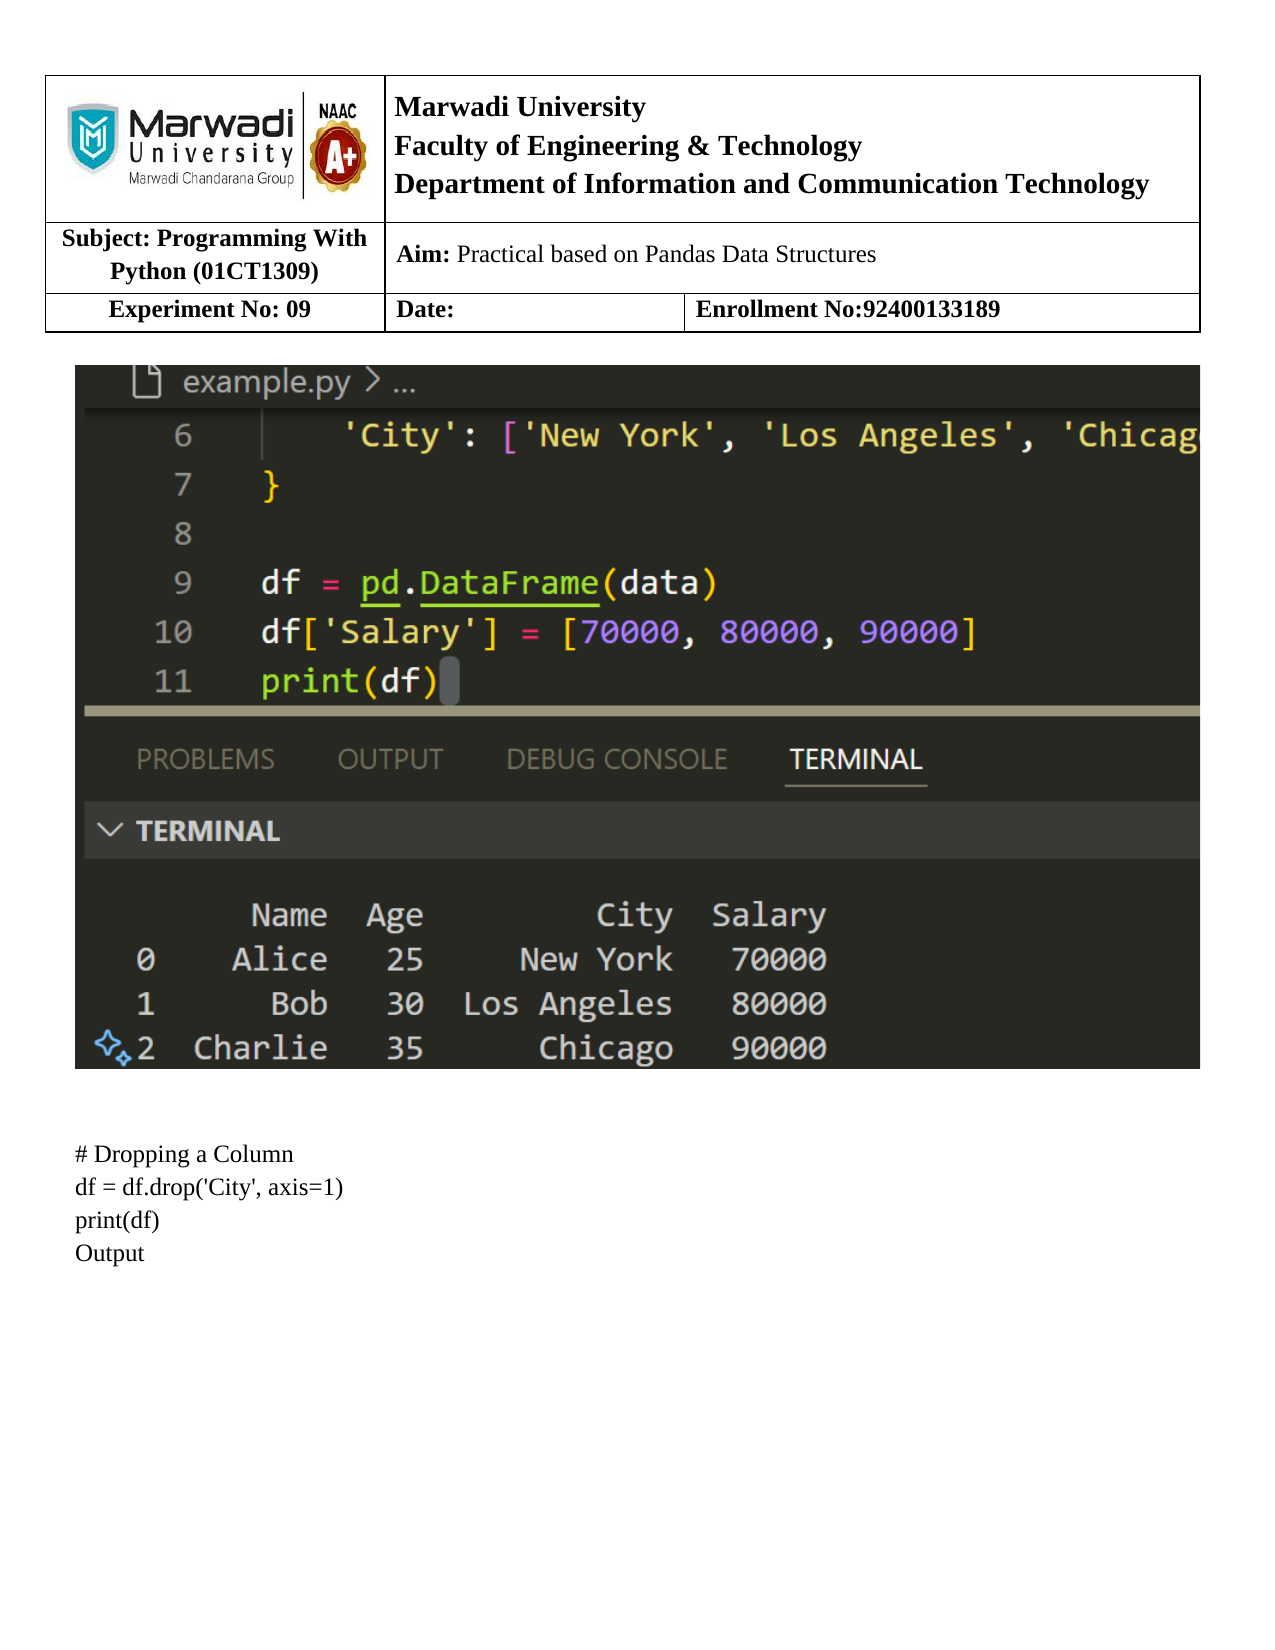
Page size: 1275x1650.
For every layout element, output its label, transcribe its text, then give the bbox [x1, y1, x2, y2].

picture [58, 80, 374, 213]
text df = df.drop('City', axis=1) [75, 1172, 1200, 1201]
text # Dropping a Column [75, 1139, 1200, 1168]
text Output [75, 1238, 1200, 1267]
picture [75, 365, 1200, 1069]
text print(df) [75, 1205, 1200, 1234]
